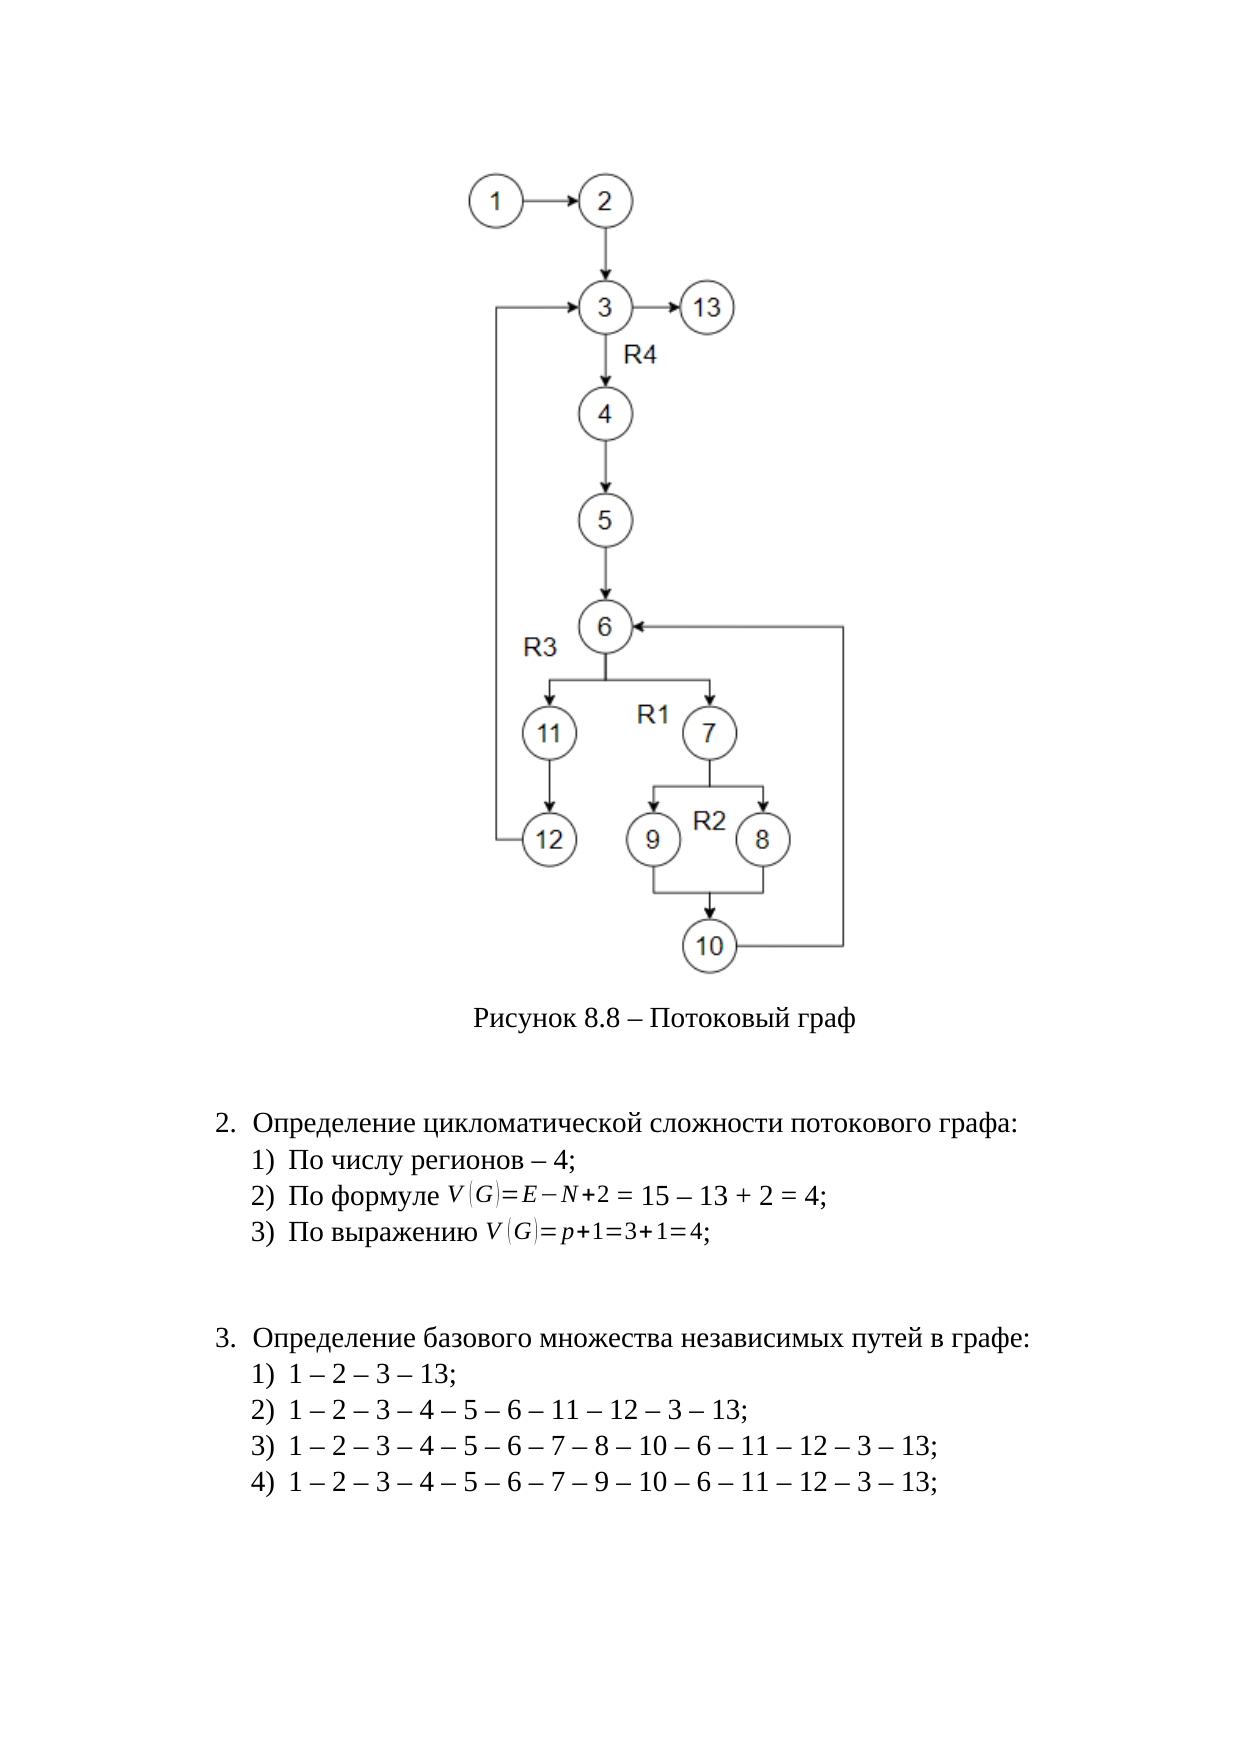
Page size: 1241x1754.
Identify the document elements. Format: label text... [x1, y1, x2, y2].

list По выражению ; [251, 1214, 1152, 1248]
list По числу регионов – 4; [251, 1142, 1152, 1175]
list 1 – 2 – 3 – 4 – 5 – 6 – 7 – 8 – 10 – 6 – 11 – 12 – 3 – 13; [251, 1428, 1152, 1462]
text Рисунок 8.8 – Потоковый граф [177, 1000, 1152, 1033]
list 1 – 2 – 3 – 13; [251, 1356, 1152, 1389]
list Определение цикломатической сложности потокового графа: [215, 1106, 1152, 1139]
list 1 – 2 – 3 – 4 – 5 – 6 – 7 – 9 – 10 – 6 – 11 – 12 – 3 – 13; [251, 1464, 1152, 1498]
picture [458, 165, 871, 982]
list По формуле = 15 – 13 + 2 = 4; [251, 1178, 1152, 1211]
list Определение базового множества независимых путей в графе: [215, 1320, 1152, 1353]
list 1 – 2 – 3 – 4 – 5 – 6 – 11 – 12 – 3 – 13; [251, 1392, 1152, 1426]
